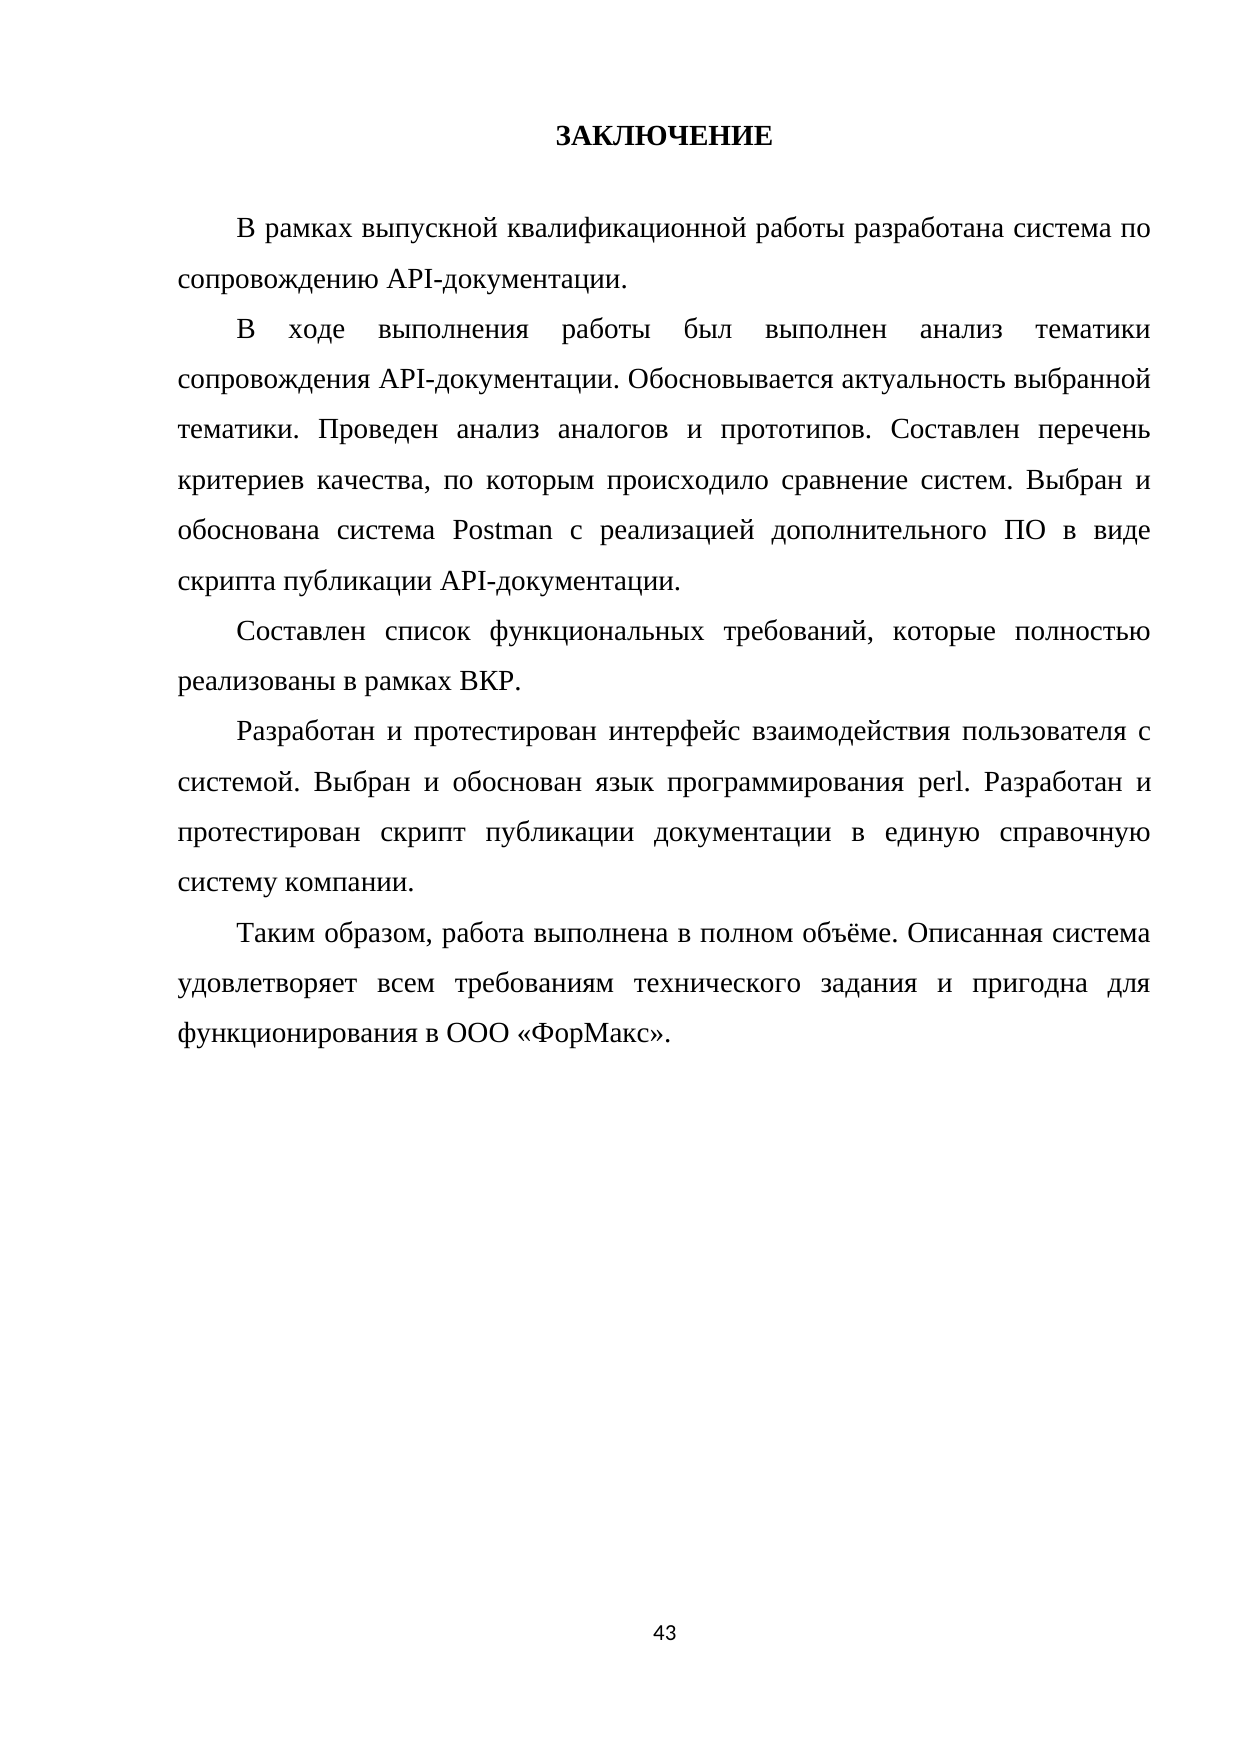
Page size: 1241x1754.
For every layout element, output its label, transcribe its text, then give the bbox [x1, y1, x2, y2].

text Составлен список функциональных требований, которые полностью реализованы в рамках ВКР. [177, 613, 1152, 697]
subtitle ЗАКЛЮЧЕНИЕ [177, 118, 1152, 152]
text В рамках выпускной квалификационной работы разработана система по сопровождению API-документации. [177, 210, 1152, 294]
text В ходе выполнения работы был выполнен анализ тематики сопровождения API-документации. Обосновывается актуальность выбранной тематики. Проведен анализ аналогов и прототипов. Составлен перечень критериев качества, по которым происходило сравнение систем. Выбран и обоснована система Postman с реализацией дополнительного ПО в виде скрипта публикации API-документации. [177, 311, 1152, 596]
text Разработан и протестирован интерфейс взаимодействия пользователя с системой. Выбран и обоснован язык программирования perl. Разработан и протестирован скрипт публикации документации в единую справочную систему компании. [177, 713, 1152, 898]
text Таким образом, работа выполнена в полном объёме. Описанная система удовлетворяет всем требованиям технического задания и пригодна для функционирования в ООО «ФорМакс». [177, 915, 1152, 1049]
